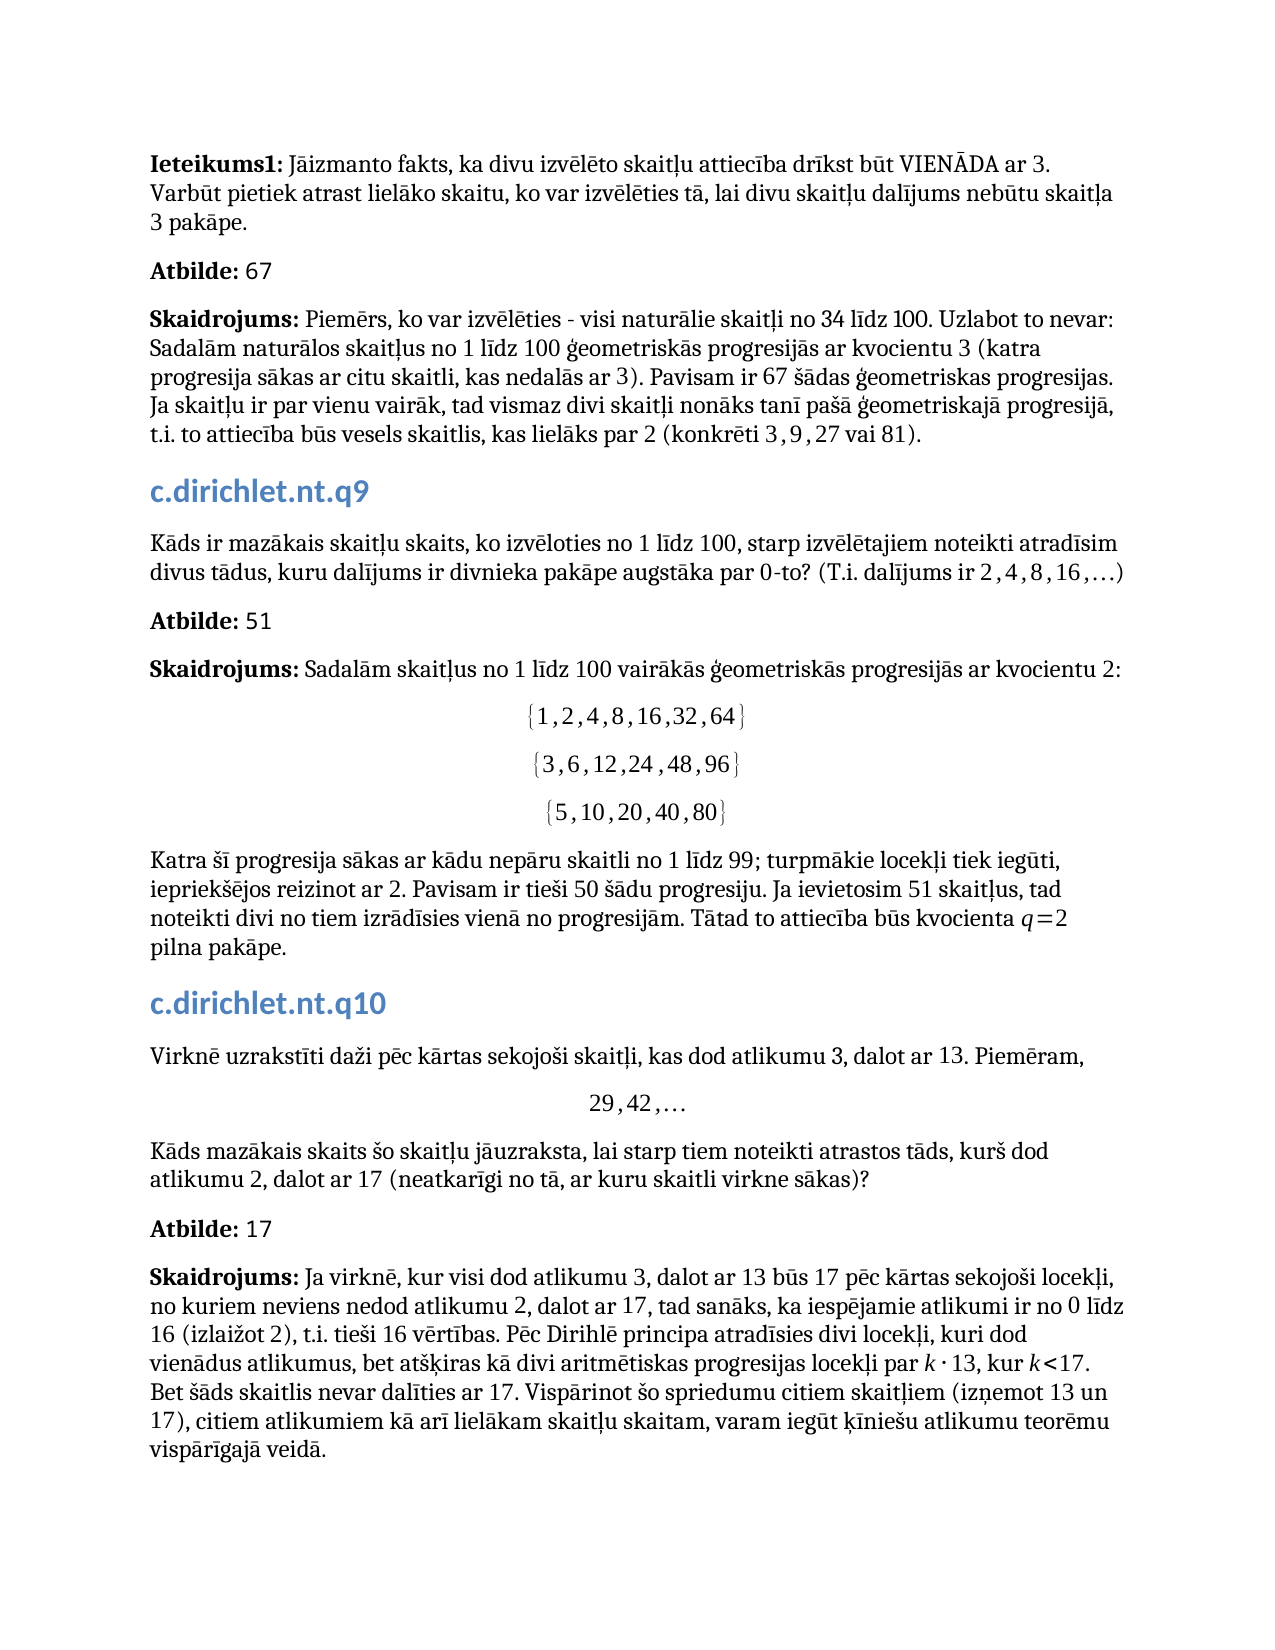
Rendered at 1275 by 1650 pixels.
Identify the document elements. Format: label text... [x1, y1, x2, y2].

text Skaidrojums: Ja virknē, kur visi dod atlikumu , dalot ar būs pēc kārtas sekojoši locekļi, no kuriem neviens nedod atlikumu , dalot ar , tad sanāks, ka iespējamie atlikumi ir no līdz (izlaižot ), t.i. tieši vērtības. Pēc Dirihlē principa atradīsies divi locekļi, kuri dod vienādus atlikumus, bet atšķiras kā divi aritmētiskas progresijas locekļi par , kur . Bet šāds skaitlis nevar dalīties ar . Vispārinot šo spriedumu citiem skaitļiem (izņemot un ), citiem atlikumiem kā arī lielākam skaitļu skaitam, varam iegūt ķīniešu atlikumu teorēmu vispārīgajā veidā. [150, 1263, 1125, 1464]
subtitle c.dirichlet.nt.q9 [150, 469, 1125, 510]
text Atbilde: 67 [150, 255, 1125, 286]
text Atbilde: 17 [150, 1213, 1125, 1244]
text Kāds ir mazākais skaitļu skaits, ko izvēloties no līdz , starp izvēlētajiem noteikti atradīsim divus tādus, kuru dalījums ir divnieka pakāpe augstāka par -to? (T.i. dalījums ir ) [150, 529, 1125, 587]
text Katra šī progresija sākas ar kādu nepāru skaitli no līdz ; turpmākie locekļi tiek iegūti, iepriekšējos reizinot ar . Pavisam ir tieši šādu progresiju. Ja ievietosim skaitļus, tad noteikti divi no tiem izrādīsies vienā no progresijām. Tātad to attiecība būs kvocienta pilna pakāpe. [150, 846, 1125, 961]
text Kāds mazākais skaits šo skaitļu jāuzraksta, lai starp tiem noteikti atrastos tāds, kurš dod atlikumu , dalot ar (neatkarīgi no tā, ar kuru skaitli virkne sākas)? [150, 1137, 1125, 1194]
text Skaidrojums: Sadalām skaitļus no līdz vairākās ģeometriskās progresijās ar kvocientu : [150, 655, 1125, 684]
text Virknē uzrakstīti daži pēc kārtas sekojoši skaitļi, kas dod atlikumu 3, dalot ar . Piemēram, [150, 1042, 1125, 1070]
subtitle c.dirichlet.nt.q10 [150, 982, 1125, 1023]
text Ieteikums1: Jāizmanto fakts, ka divu izvēlēto skaitļu attiecība drīkst būt VIENĀDA ar . Varbūt pietiek atrast lielāko skaitu, ko var izvēlēties tā, lai divu skaitļu dalījums nebūtu skaitļa pakāpe. [150, 150, 1125, 236]
text Skaidrojums: Piemērs, ko var izvēlēties - visi naturālie skaitļi no 34 līdz 100. Uzlabot to nevar: Sadalām naturālos skaitļus no līdz ģeometriskās progresijās ar kvocientu (katra progresija sākas ar citu skaitli, kas nedalās ar ). Pavisam ir šādas ģeometriskas progresijas. Ja skaitļu ir par vienu vairāk, tad vismaz divi skaitļi nonāks tanī pašā ģeometriskajā progresijā, t.i. to attiecība būs vesels skaitlis, kas lielāks par (konkrēti vai ). [150, 305, 1125, 449]
text Atbilde: 51 [150, 605, 1125, 637]
